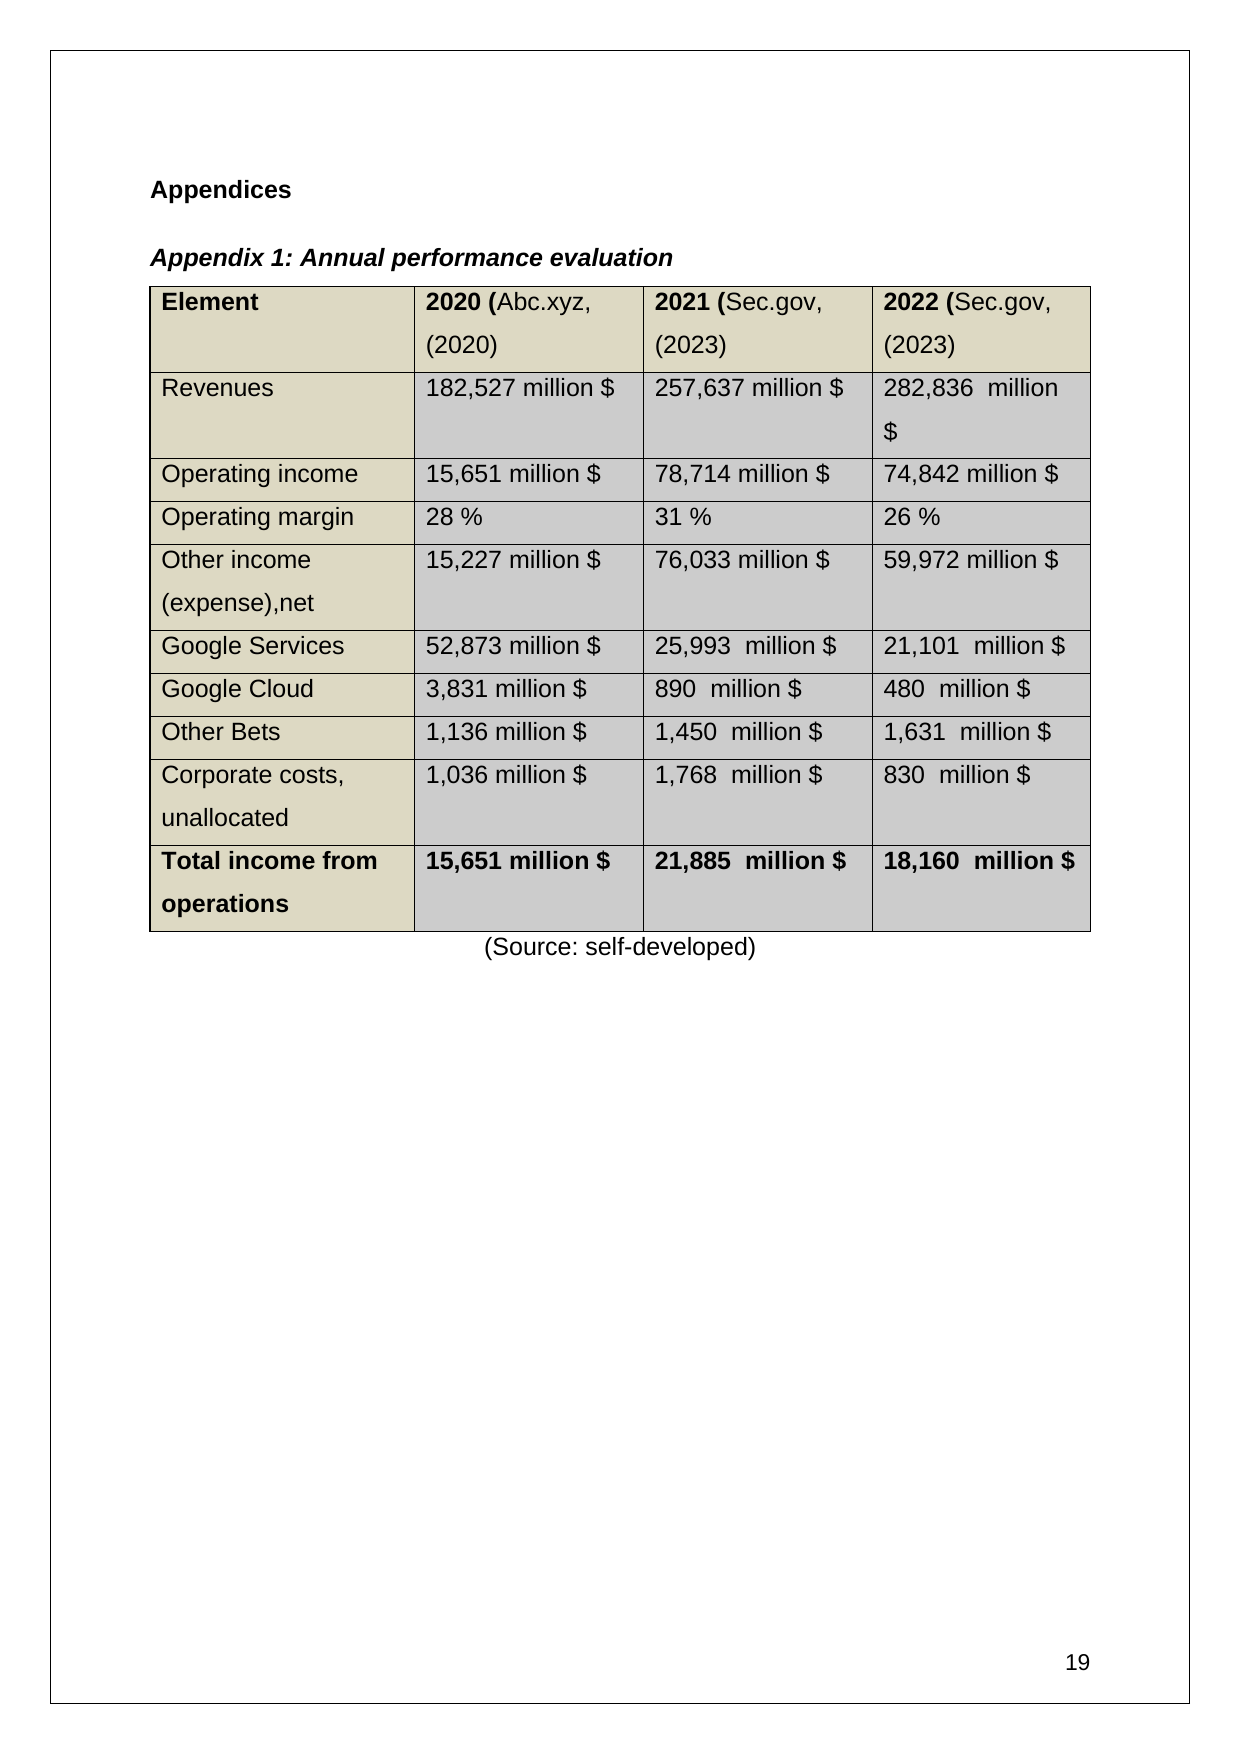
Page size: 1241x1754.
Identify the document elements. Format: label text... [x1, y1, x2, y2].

table_cell 21,885 million $ [644, 846, 872, 931]
table_cell Revenues [151, 373, 414, 458]
table_cell 282,836 million $ [873, 373, 1090, 458]
table_cell 1,450 million $ [644, 717, 872, 759]
text (Source: self-developed) [150, 932, 1090, 961]
table_cell 1,036 million $ [415, 760, 643, 845]
table_cell Google Cloud [151, 674, 414, 716]
table_cell 257,637 million $ [644, 373, 872, 458]
table_cell Other income (expense),net [151, 545, 414, 630]
table_cell Total income from operations [151, 846, 414, 931]
table_cell Operating income [151, 459, 414, 501]
table_cell 1,768 million $ [644, 760, 872, 845]
table_cell 1,136 million $ [415, 717, 643, 759]
table_cell 15,651 million $ [415, 846, 643, 931]
table_cell 78,714 million $ [644, 459, 872, 501]
table_cell Corporate costs, unallocated [151, 760, 414, 845]
table_header 2020 (Abc.xyz, (2020) [415, 287, 643, 372]
table_cell 31 % [644, 502, 872, 544]
table_cell 59,972 million $ [873, 545, 1090, 630]
table_header 2021 (Sec.gov, (2023) [644, 287, 872, 372]
table_cell 182,527 million $ [415, 373, 643, 458]
table_cell 15,227 million $ [415, 545, 643, 630]
table_cell 890 million $ [644, 674, 872, 716]
table_header 2022 (Sec.gov, (2023) [873, 287, 1090, 372]
subtitle Appendix 1: Annual performance evaluation [150, 243, 1090, 272]
table_cell 28 % [415, 502, 643, 544]
table_cell 830 million $ [873, 760, 1090, 845]
subtitle Appendices [150, 175, 1090, 204]
table_cell 26 % [873, 502, 1090, 544]
table_cell 76,033 million $ [644, 545, 872, 630]
table_cell Operating margin [151, 502, 414, 544]
table_cell 21,101 million $ [873, 631, 1090, 673]
table_cell 3,831 million $ [415, 674, 643, 716]
table_cell Other Bets [151, 717, 414, 759]
table_cell 18,160 million $ [873, 846, 1090, 931]
table_cell 25,993 million $ [644, 631, 872, 673]
table_cell 15,651 million $ [415, 459, 643, 501]
table_cell Google Services [151, 631, 414, 673]
table_cell 1,631 million $ [873, 717, 1090, 759]
table_header Element [151, 287, 414, 372]
table_cell 480 million $ [873, 674, 1090, 716]
table_cell 74,842 million $ [873, 459, 1090, 501]
table_cell 52,873 million $ [415, 631, 643, 673]
